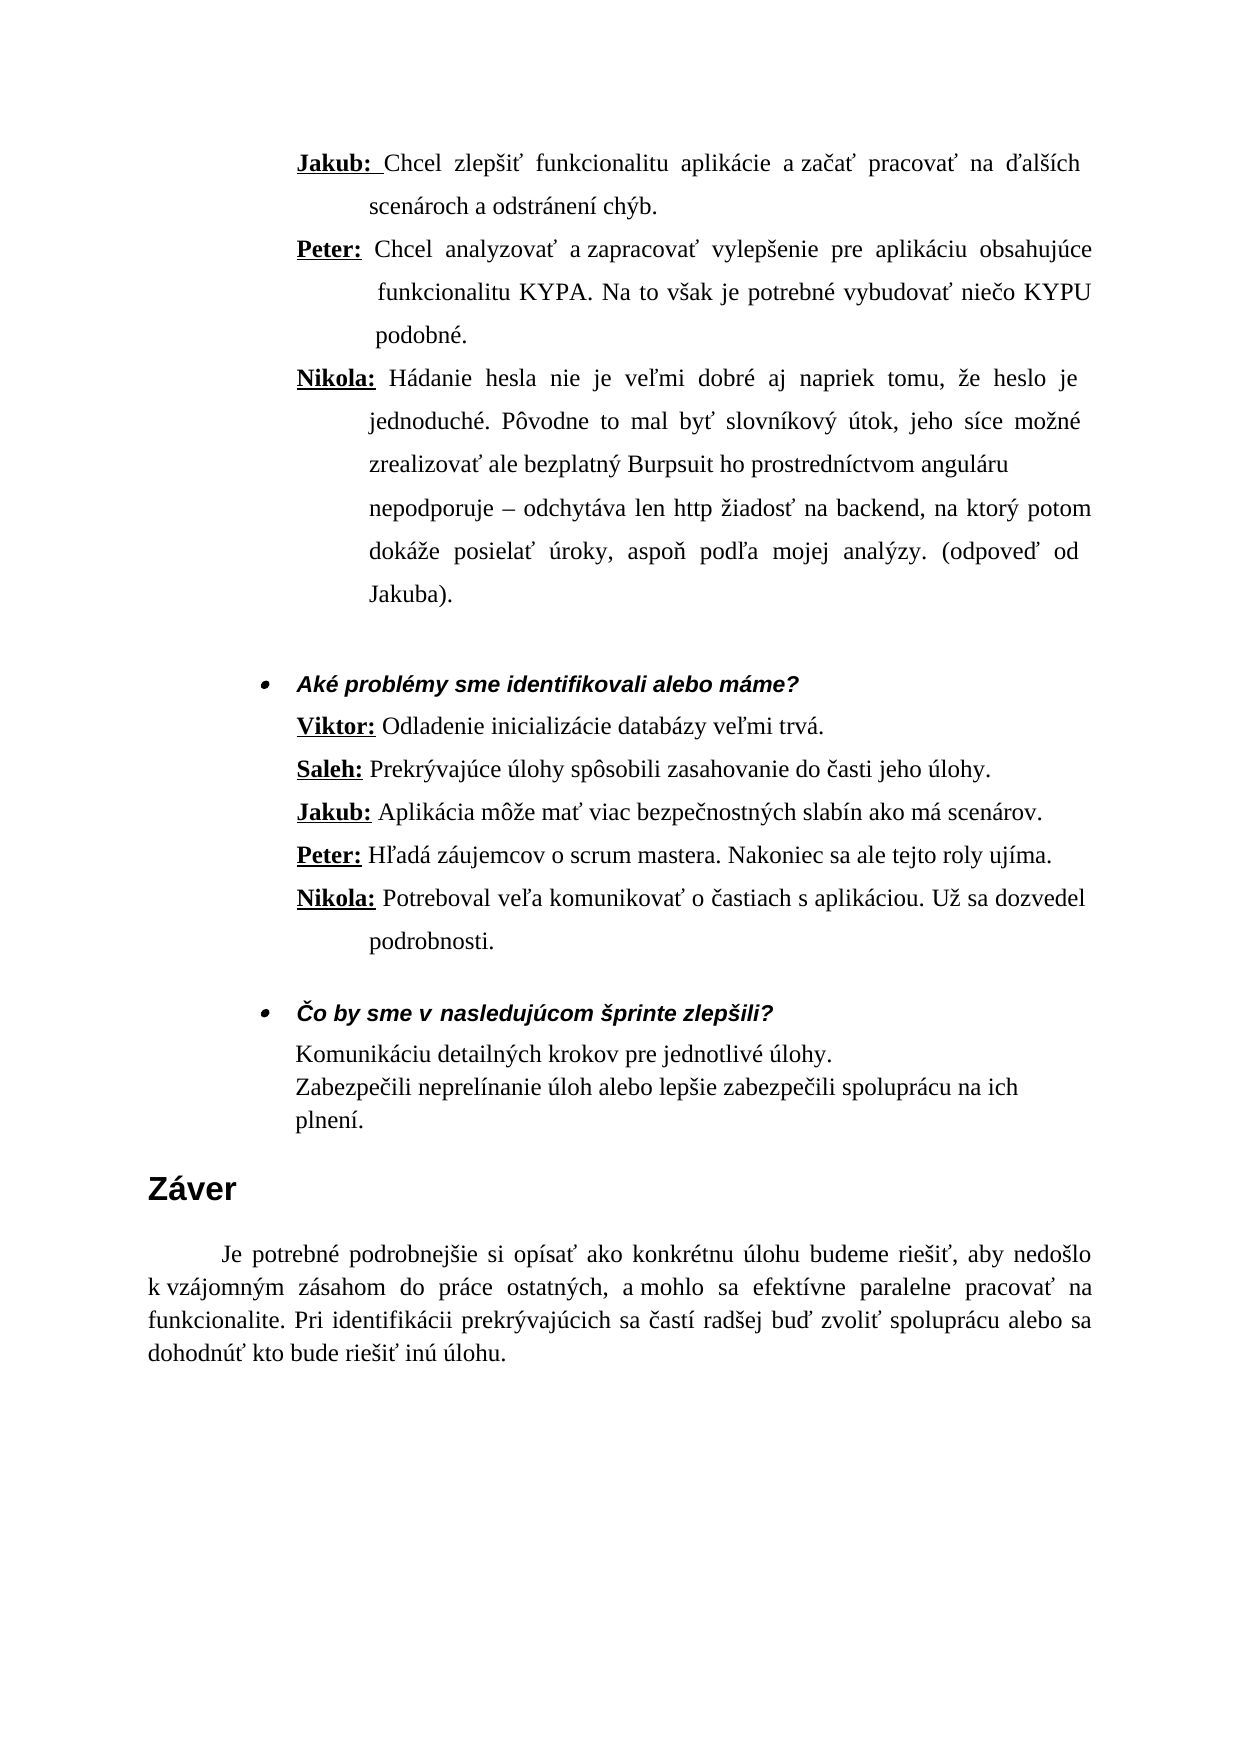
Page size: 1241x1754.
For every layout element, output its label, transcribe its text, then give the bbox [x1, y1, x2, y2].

text Jakub: Chcel zlepšiť funkcionalitu aplikácie a začať pracovať na ďalších scenároch a odstránení chýb. [296, 148, 1093, 219]
text Nikola: Hádanie hesla nie je veľmi dobré aj napriek tomu, že heslo je jednoduché. Pôvodne to mal byť slovníkový útok, jeho síce možné zrealizovať ale bezplatný Burpsuit ho prostredníctvom anguláru nepodporuje – odchytáva len http žiadosť na backend, na ktorý potom dokáže posielať úroky, aspoň podľa mojej analýzy. (odpoveď od Jakuba). [296, 363, 1093, 608]
text Komunikáciu detailných krokov pre jednotlivé úlohy. [295, 1039, 1093, 1068]
text Zabezpečili neprelínanie úloh alebo lepšie zabezpečili spoluprácu na ich plnení. [295, 1072, 1093, 1134]
list Čo by sme v nasledujúcom šprinte zlepšili? [259, 1000, 1093, 1026]
list Viktor: Odladenie inicializácie databázy veľmi trvá. [296, 711, 1093, 739]
text Peter: Chcel analyzovať a zapracovať vylepšenie pre aplikáciu obsahujúce funkcionalitu KYPA. Na to však je potrebné vybudovať niečo KYPU podobné. [296, 234, 1093, 349]
list Aké problémy sme identifikovali alebo máme? [259, 671, 1093, 698]
text Je potrebné podrobnejšie si opísať ako konkrétnu úlohu budeme riešiť, aby nedošlo k vzájomným zásahom do práce ostatných, a mohlo sa efektívne paralelne pracovať na funkcionalite. Pri identifikácii prekrývajúcich sa častí radšej buď zvoliť spoluprácu alebo sa dohodnúť kto bude riešiť inú úlohu. [148, 1239, 1093, 1367]
list Saleh: Prekrývajúce úlohy spôsobili zasahovanie do časti jeho úlohy. [296, 754, 1093, 783]
list Nikola: Potreboval veľa komunikovať o častiach s aplikáciou. Už sa dozvedel podrobnosti. [296, 883, 1093, 955]
text Záver [148, 1168, 1093, 1207]
list Peter: Hľadá záujemcov o scrum mastera. Nakoniec sa ale tejto roly ujíma. [296, 840, 1093, 869]
list Jakub: Aplikácia môže mať viac bezpečnostných slabín ako má scenárov. [296, 797, 1093, 826]
